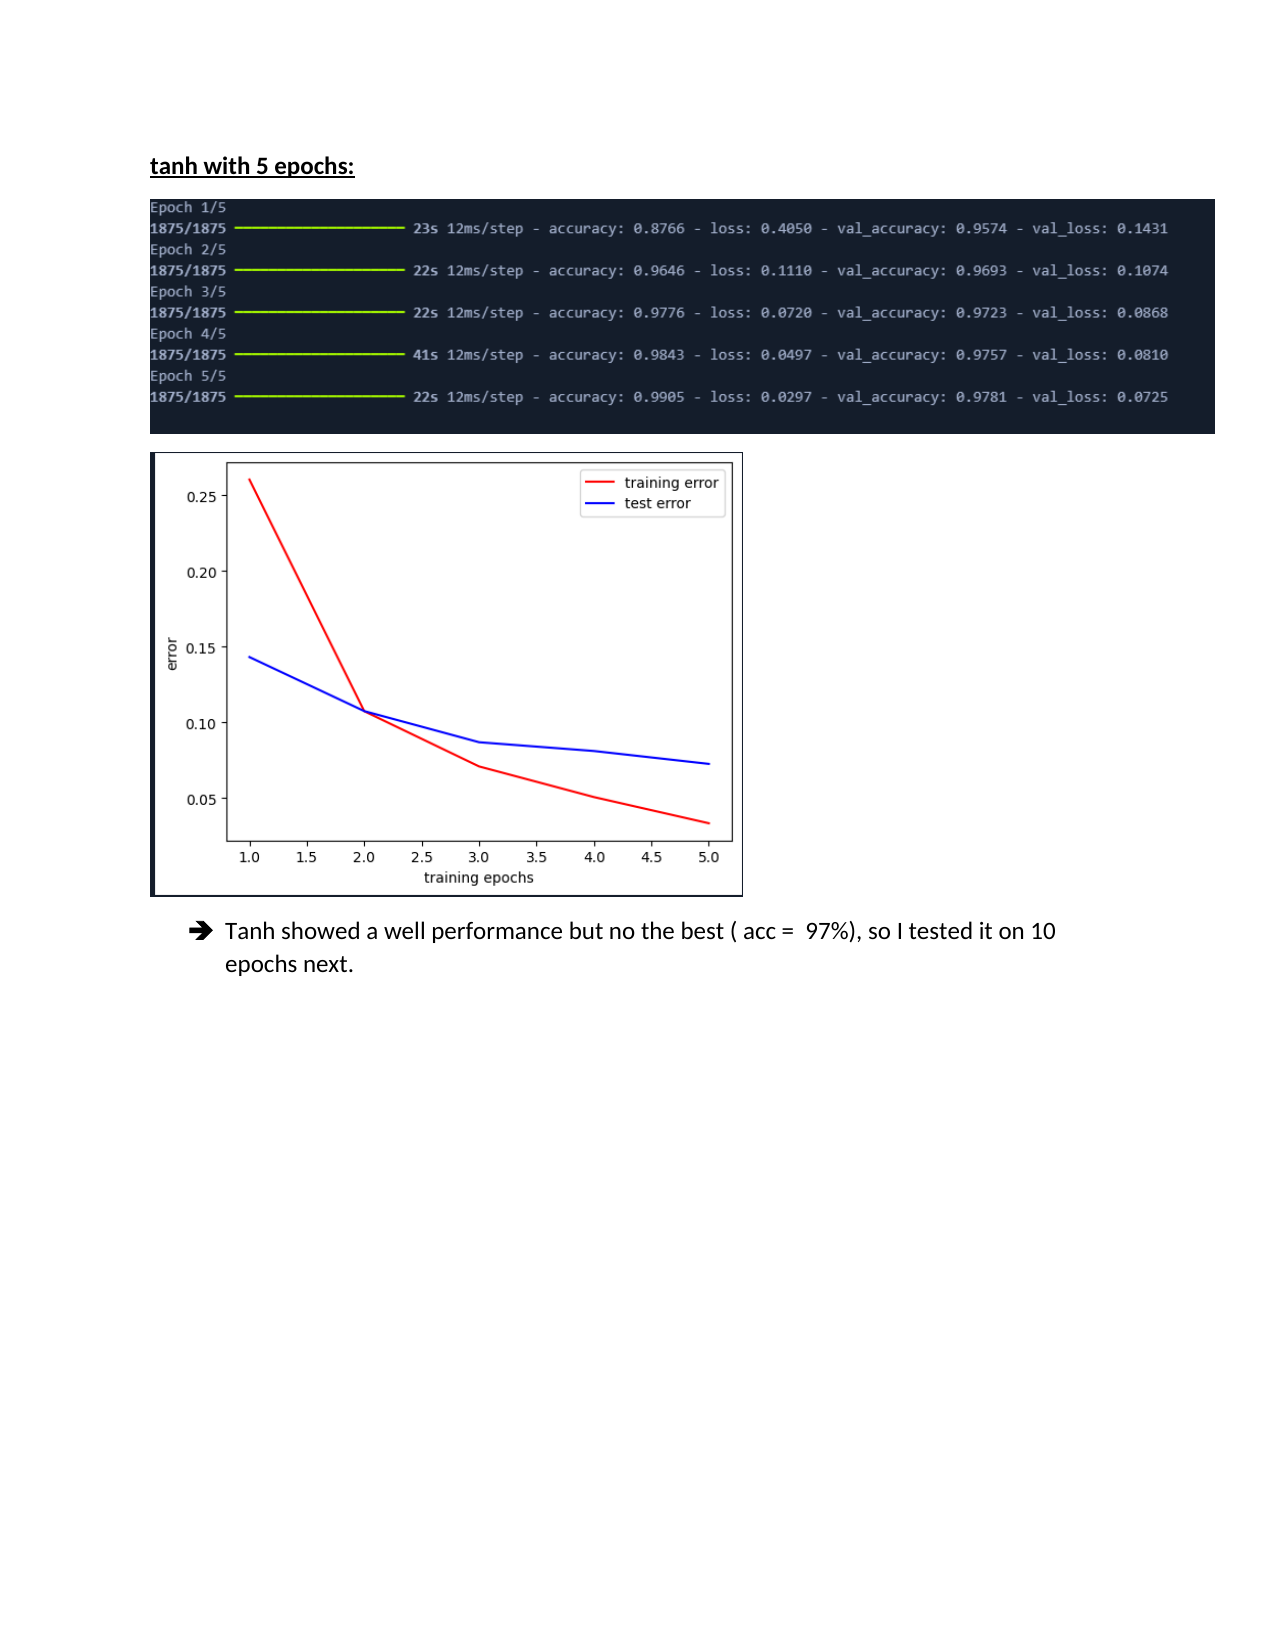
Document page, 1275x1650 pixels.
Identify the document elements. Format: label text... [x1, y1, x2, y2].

picture [150, 199, 1215, 434]
list Tanh showed a well performance but no the best ( acc = 97%), so I tested it on 10 epochs next. [187, 915, 1125, 978]
picture [150, 452, 743, 897]
text tanh with 5 epochs: [150, 150, 1125, 181]
